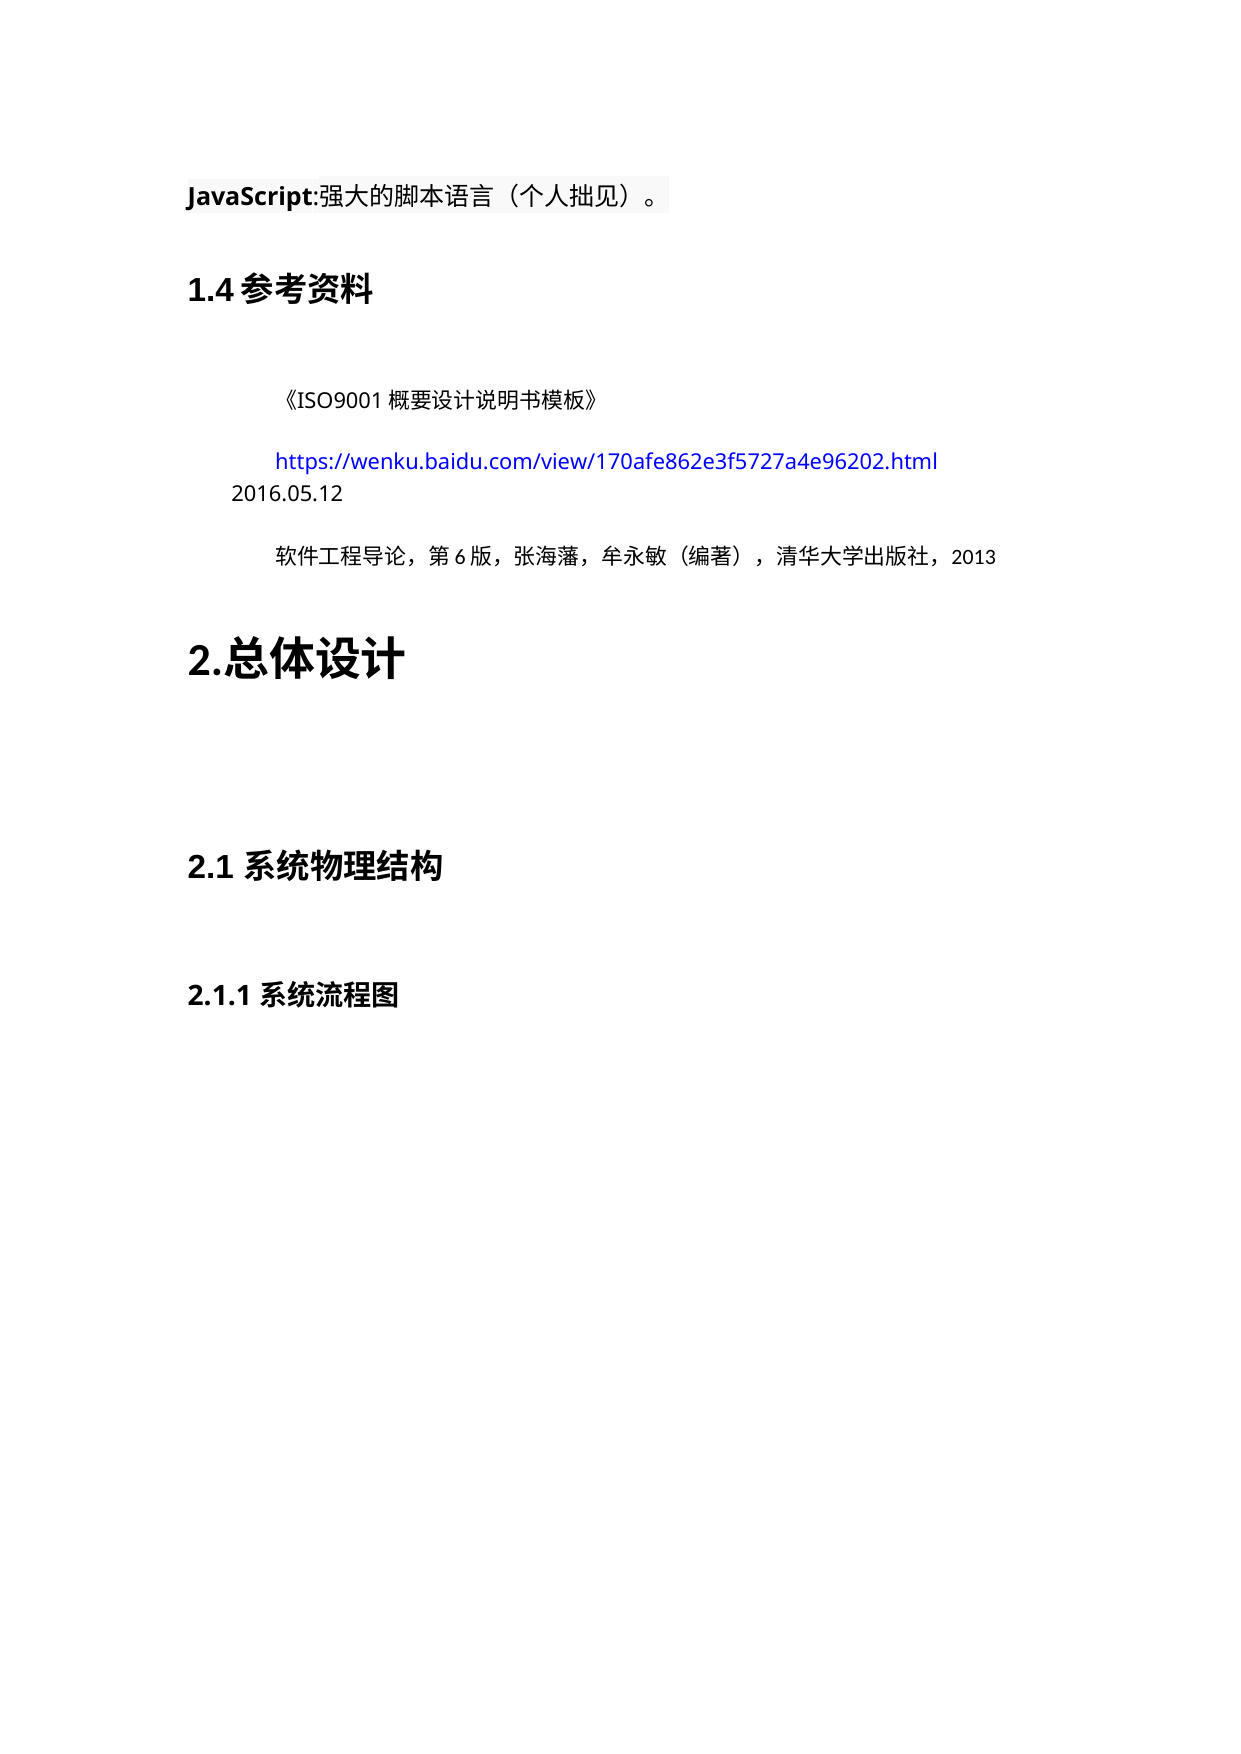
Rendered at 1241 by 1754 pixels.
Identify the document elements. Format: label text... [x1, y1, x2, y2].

subtitle 2.总体设计 [187, 607, 1053, 704]
text https://wenku.baidu.com/view/170afe862e3f5727a4e96202.html 2016.05.12 [231, 444, 1053, 509]
text 《ISO9001概要设计说明书模板》 [231, 383, 1053, 415]
text 软件工程导论，第6版，张海藩，牟永敏（编著），清华大学出版社，2013 [231, 539, 1053, 571]
text JavaScript:强大的脚本语言（个人拙见）。 [187, 162, 1053, 227]
subtitle 2.1.1 系统流程图 [187, 960, 1053, 1025]
subtitle 1.4参考资料 [187, 254, 1053, 319]
subtitle 2.1 系统物理结构 [187, 831, 1053, 896]
